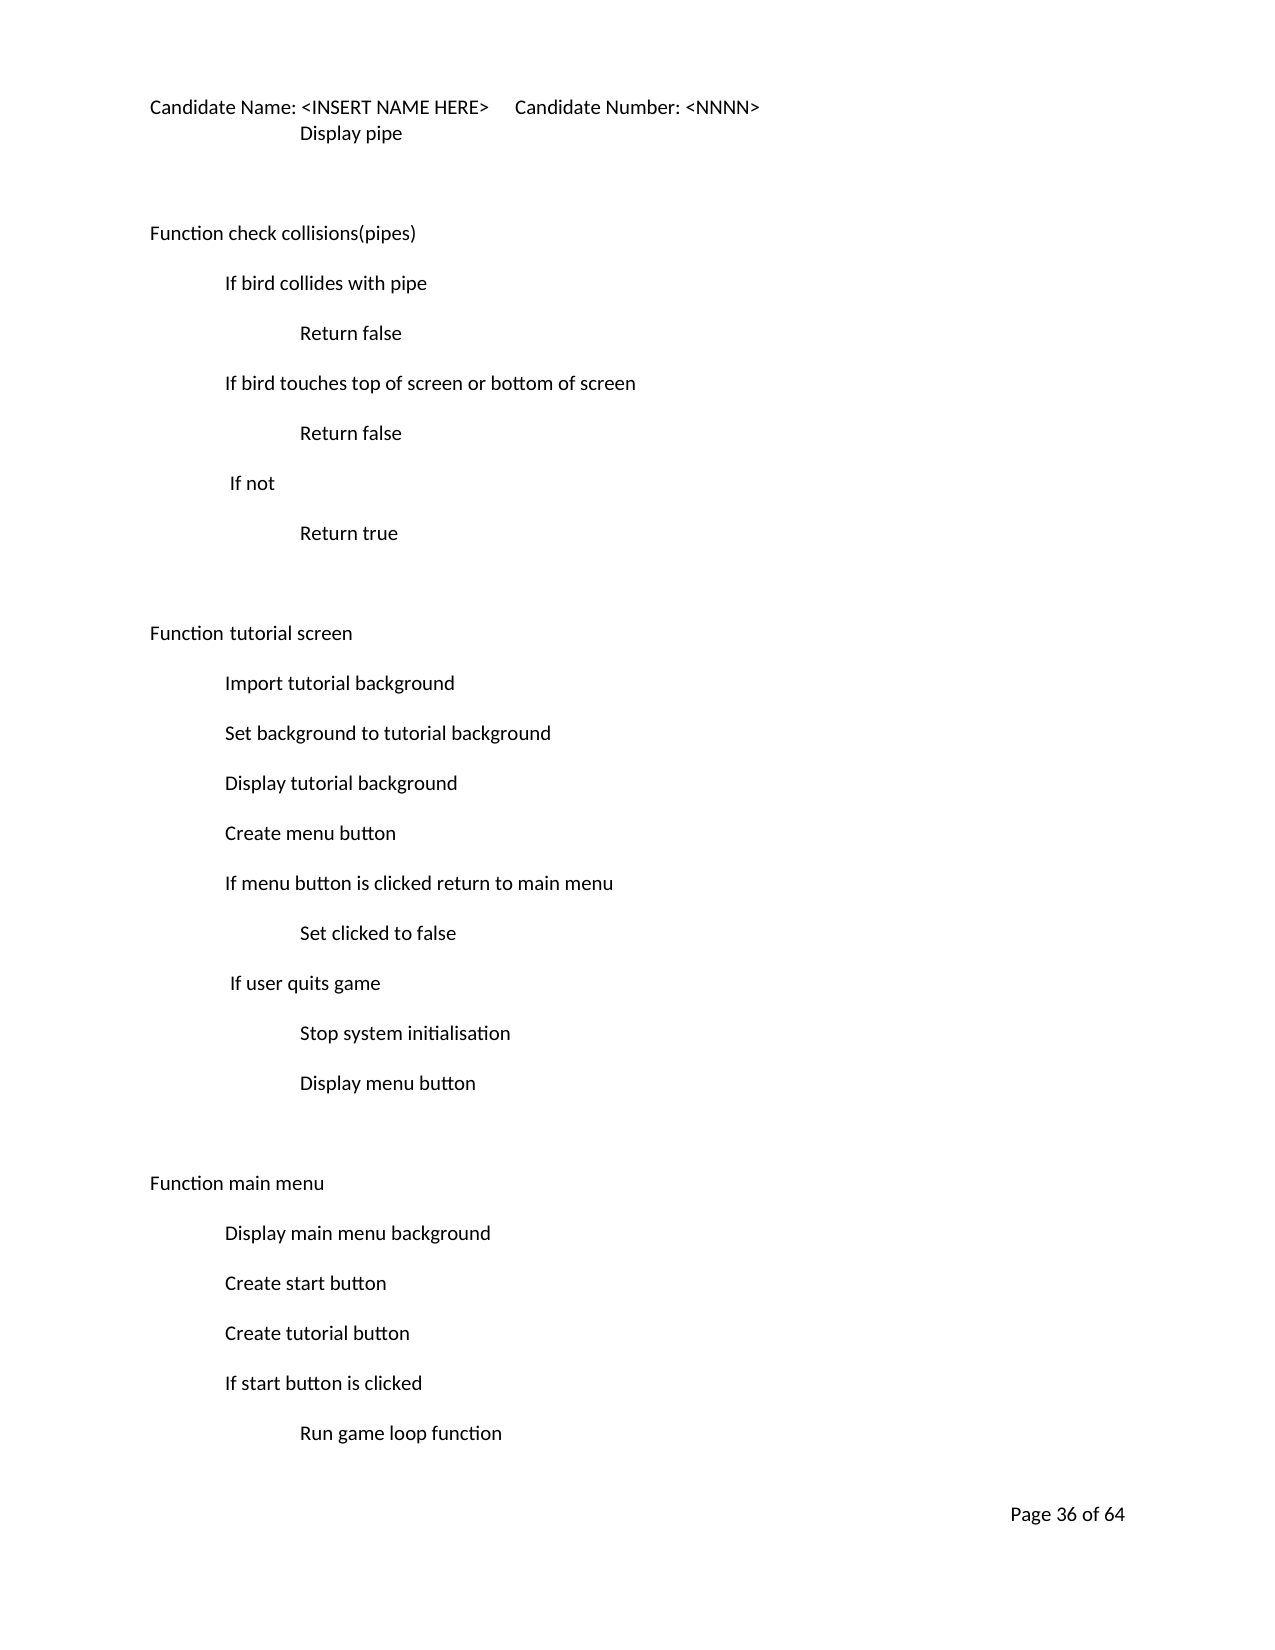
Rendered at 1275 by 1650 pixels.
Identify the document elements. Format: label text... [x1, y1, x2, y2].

text Display menu button [150, 1070, 1125, 1095]
text Display main menu background [150, 1220, 1125, 1245]
text Return true [150, 520, 1125, 545]
text Stop system initialisation [150, 1020, 1125, 1045]
text Function tutorial screen [150, 620, 1125, 645]
text Create start button [150, 1270, 1125, 1295]
text Set background to tutorial background [150, 720, 1125, 745]
text Function main menu [150, 1170, 1125, 1195]
text Display pipe [150, 120, 1125, 145]
text Set clicked to false [150, 920, 1125, 945]
text Return false [150, 420, 1125, 445]
text Create tutorial button [150, 1320, 1125, 1345]
text If menu button is clicked return to main menu [150, 870, 1125, 895]
text If user quits game [150, 970, 1125, 995]
text Return false [150, 320, 1125, 345]
text Function check collisions(pipes) [150, 220, 1125, 245]
text Display tutorial background [150, 770, 1125, 795]
text If bird collides with pipe [150, 270, 1125, 295]
text Import tutorial background [150, 670, 1125, 695]
text Run game loop function [150, 1420, 1125, 1445]
text If not [150, 470, 1125, 495]
text If bird touches top of screen or bottom of screen [150, 370, 1125, 395]
text If start button is clicked [150, 1370, 1125, 1395]
text Create menu button [150, 820, 1125, 845]
